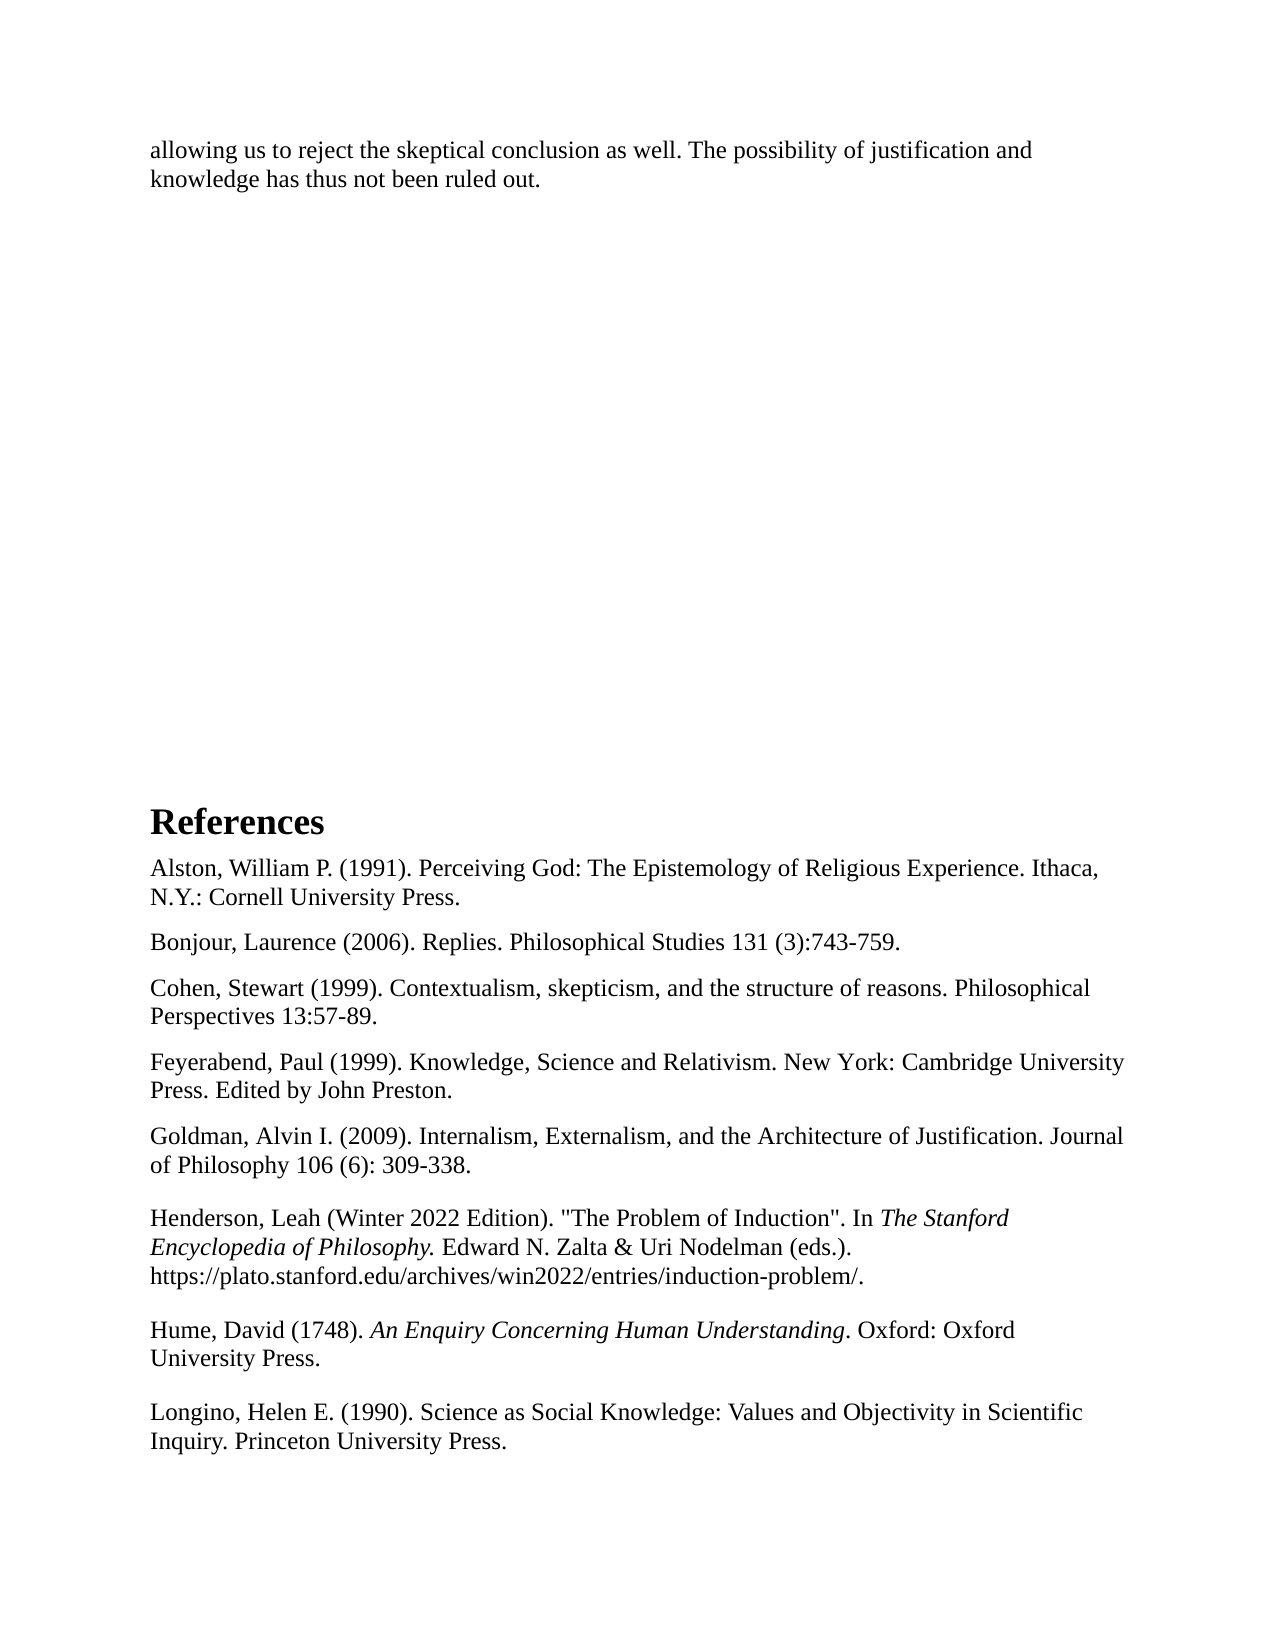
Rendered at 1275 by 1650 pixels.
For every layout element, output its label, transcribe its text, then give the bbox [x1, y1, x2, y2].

text Hume, David (1748). An Enquiry Concerning Human Understanding. Oxford: Oxford University Press. [150, 1315, 1125, 1372]
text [150, 135, 1125, 192]
text Longino, Helen E. (1990). Science as Social Knowledge: Values and Objectivity in Scientific Inquiry. Princeton University Press. [150, 1397, 1125, 1455]
text Goldman, Alvin I. (2009). Internalism, Externalism, and the Architecture of Justification. Journal of Philosophy 106 (6): 309-338. [150, 1121, 1125, 1178]
subtitle References [150, 799, 1125, 843]
text Feyerabend, Paul (1999). Knowledge, Science and Relativism. New York: Cambridge University Press. Edited by John Preston. [150, 1047, 1125, 1104]
text Bonjour, Laurence (2006). Replies. Philosophical Studies 131 (3):743-759. [150, 927, 1125, 956]
text Alston, William P. (1991). Perceiving God: The Epistemology of Religious Experience. Ithaca, N.Y.: Cornell University Press. [150, 853, 1125, 911]
text Cohen, Stewart (1999). Contextualism, skepticism, and the structure of reasons. Philosophical Perspectives 13:57-89. [150, 973, 1125, 1030]
text Henderson, Leah (Winter 2022 Edition). "The Problem of Induction". In The Stanford Encyclopedia of Philosophy. Edward N. Zalta & Uri Nodelman (eds.). https://plato.stanford.edu/archives/win2022/entries/induction-problem/. [150, 1203, 1125, 1290]
